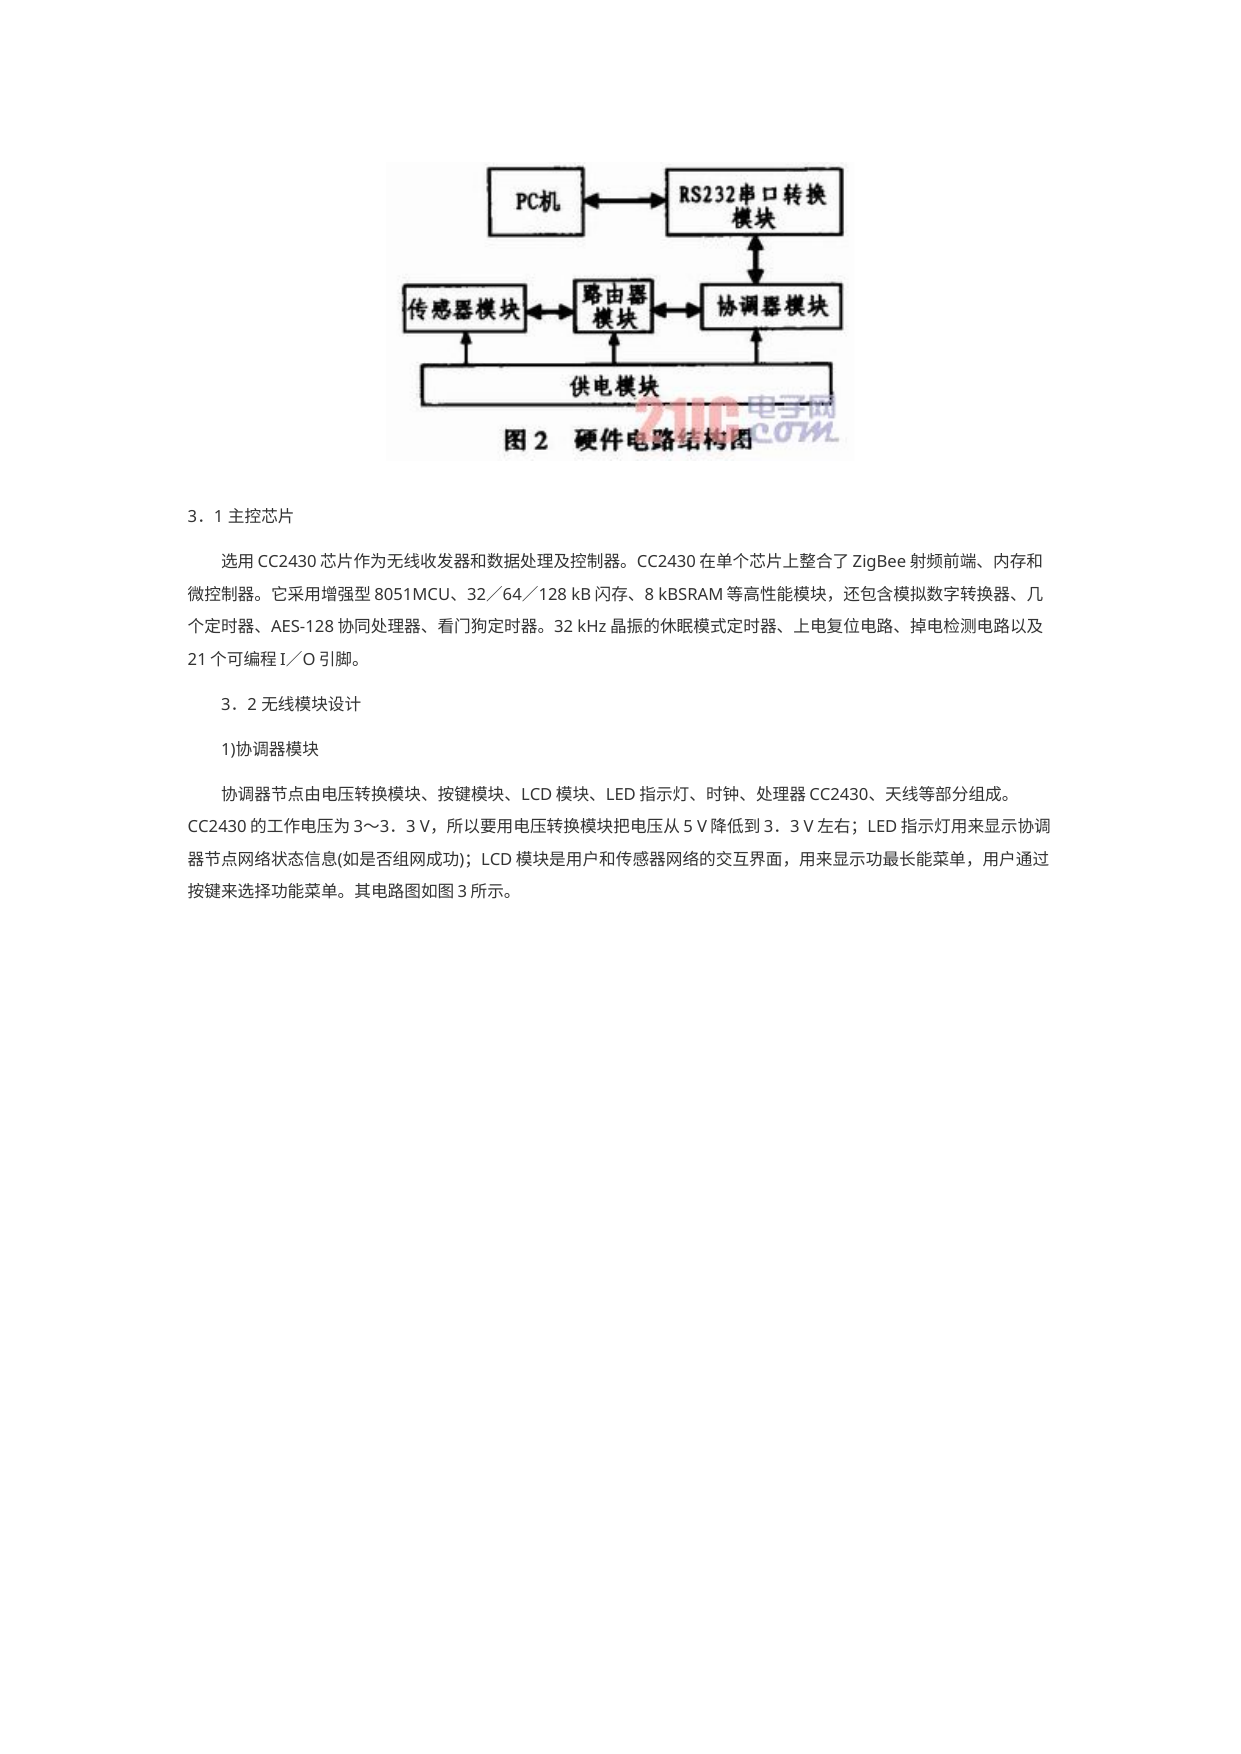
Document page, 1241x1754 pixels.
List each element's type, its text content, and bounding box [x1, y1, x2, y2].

text 1)协调器模块 [187, 732, 1053, 764]
picture [385, 162, 855, 461]
text 协调器节点由电压转换模块、按键模块、LCD模块、LED指示灯、时钟、处理器CC2430、天线等部分组成。CC2430的工作电压为3～3．3 V，所以要用电压转换模块把电压从5 V降低到3．3 V左右；LED指示灯用来显示协调器节点网络状态信息(如是否组网成功)；LCD模块是用户和传感器网络的交互界面，用来显示功最长能菜单，用户通过按键来选择功能菜单。其电路图如图3所示。 [187, 777, 1053, 907]
text 3．1 主控芯片 [187, 499, 1053, 532]
text 3．2 无线模块设计 [187, 687, 1053, 719]
text 选用CC2430芯片作为无线收发器和数据处理及控制器。CC2430在单个芯片上整合了ZigBee射频前端、内存和微控制器。它采用增强型8051MCU、32／64／128 kB闪存、8 kBSRAM等高性能模块，还包含模拟数字转换器、几个定时器、AES-128协同处理器、看门狗定时器。32 kHz晶振的休眠模式定时器、上电复位电路、掉电检测电路以及21个可编程I／O引脚。 [187, 544, 1053, 674]
